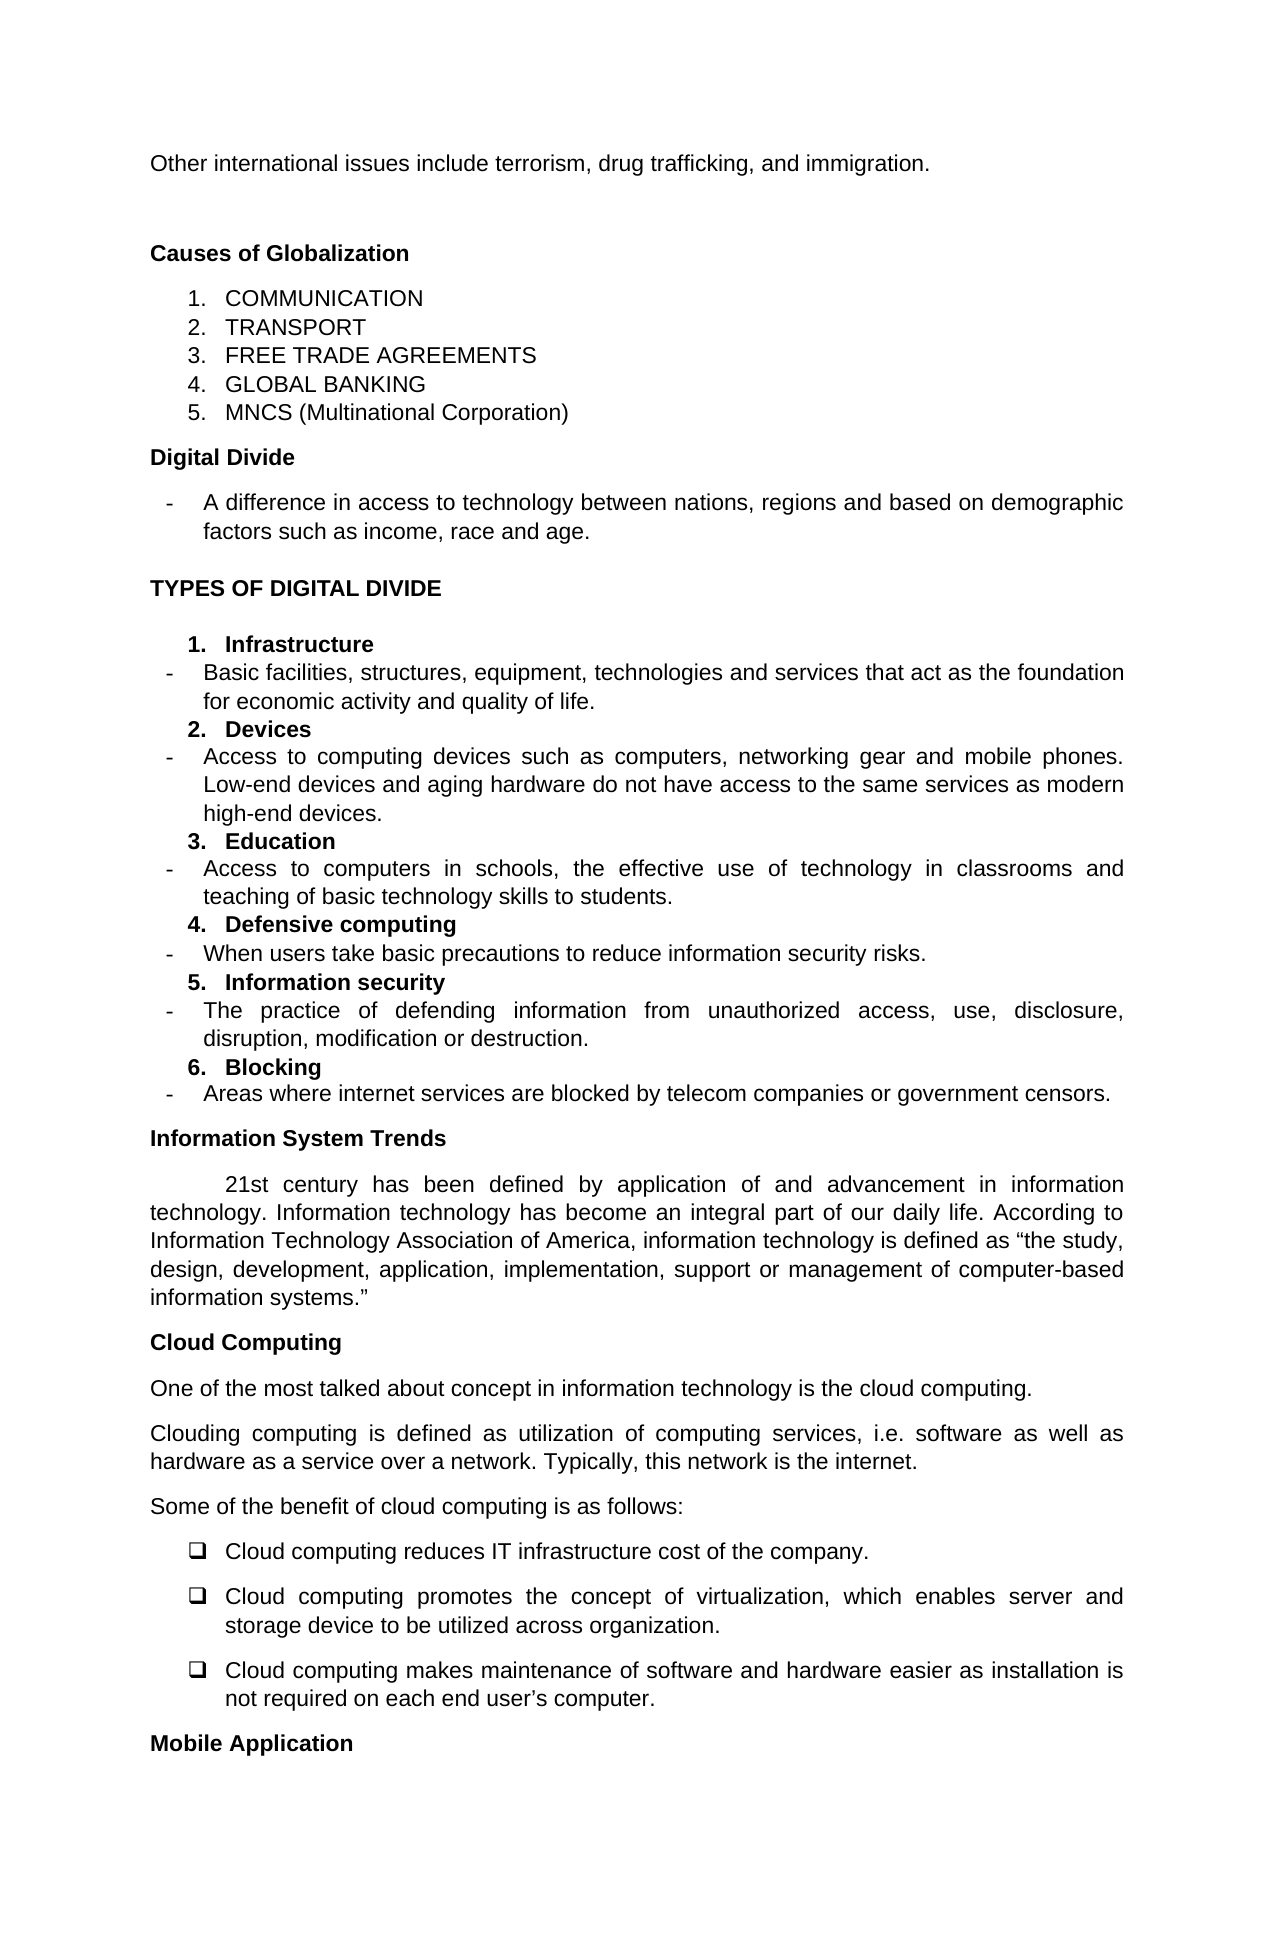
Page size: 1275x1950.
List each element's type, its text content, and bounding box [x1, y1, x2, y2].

text Cloud Computing [150, 1329, 1125, 1356]
list Defensive computing [187, 911, 1125, 938]
list Basic facilities, structures, equipment, technologies and services that act as the foundation for economic activity and quality of life. [166, 659, 1125, 714]
text Some of the benefit of cloud computing is as follows: [150, 1493, 1125, 1519]
list A difference in access to technology between nations, regions and based on demographic factors such as income, race and age. [166, 489, 1125, 544]
list Access to computers in schools, the effective use of technology in classrooms and teaching of basic technology skills to students. [166, 854, 1125, 909]
list Cloud computing reduces IT infrastructure cost of the company. [187, 1538, 1125, 1564]
text Clouding computing is defined as utilization of computing services, i.e. software as well as hardware as a service over a network. Typically, this network is the internet. [150, 1419, 1125, 1474]
list GLOBAL BANKING [187, 371, 1125, 397]
text Digital Divide [150, 444, 1125, 471]
list Cloud computing promotes the concept of virtualization, which enables server and storage device to be utilized across organization. [187, 1583, 1125, 1638]
subtitle TYPES OF DIGITAL DIVIDE [150, 575, 1125, 602]
list Devices [187, 716, 1125, 743]
text Causes of Globalization [150, 240, 1125, 267]
list MNCS (Multinational Corporation) [187, 399, 1125, 425]
text Other international issues include terrorism, drug trafficking, and immigration. [150, 150, 1125, 176]
list Infrastructure [187, 631, 1125, 657]
list Access to computing devices such as computers, networking gear and mobile phones. Low-end devices and aging hardware do not have access to the same services as modern high-end devices. [166, 743, 1125, 826]
list Blocking [187, 1054, 1125, 1080]
text Information System Trends [150, 1125, 1125, 1152]
list FREE TRADE AGREEMENTS [187, 342, 1125, 368]
list Cloud computing makes maintenance of software and hardware easier as installation is not required on each end user’s computer. [187, 1657, 1125, 1712]
text Mobile Application [150, 1730, 1125, 1757]
list TRANSPORT [187, 314, 1125, 340]
list Information security [187, 968, 1125, 995]
list Education [187, 828, 1125, 854]
list The practice of defending information from unauthorized access, use, disclosure, disruption, modification or destruction. [166, 997, 1125, 1052]
list COMMUNICATION [187, 285, 1125, 312]
list Areas where internet services are blocked by telecom companies or government censors. [166, 1080, 1125, 1107]
list When users take basic precautions to reduce information security risks. [166, 940, 1125, 966]
text 21st century has been defined by application of and advancement in information technology. Information technology has become an integral part of our daily life. According to Information Technology Association of America, information technology is defined as “the study, design, development, application, implementation, support or management of computer-based information systems.” [150, 1171, 1125, 1311]
text One of the most talked about concept in information technology is the cloud computing. [150, 1374, 1125, 1401]
